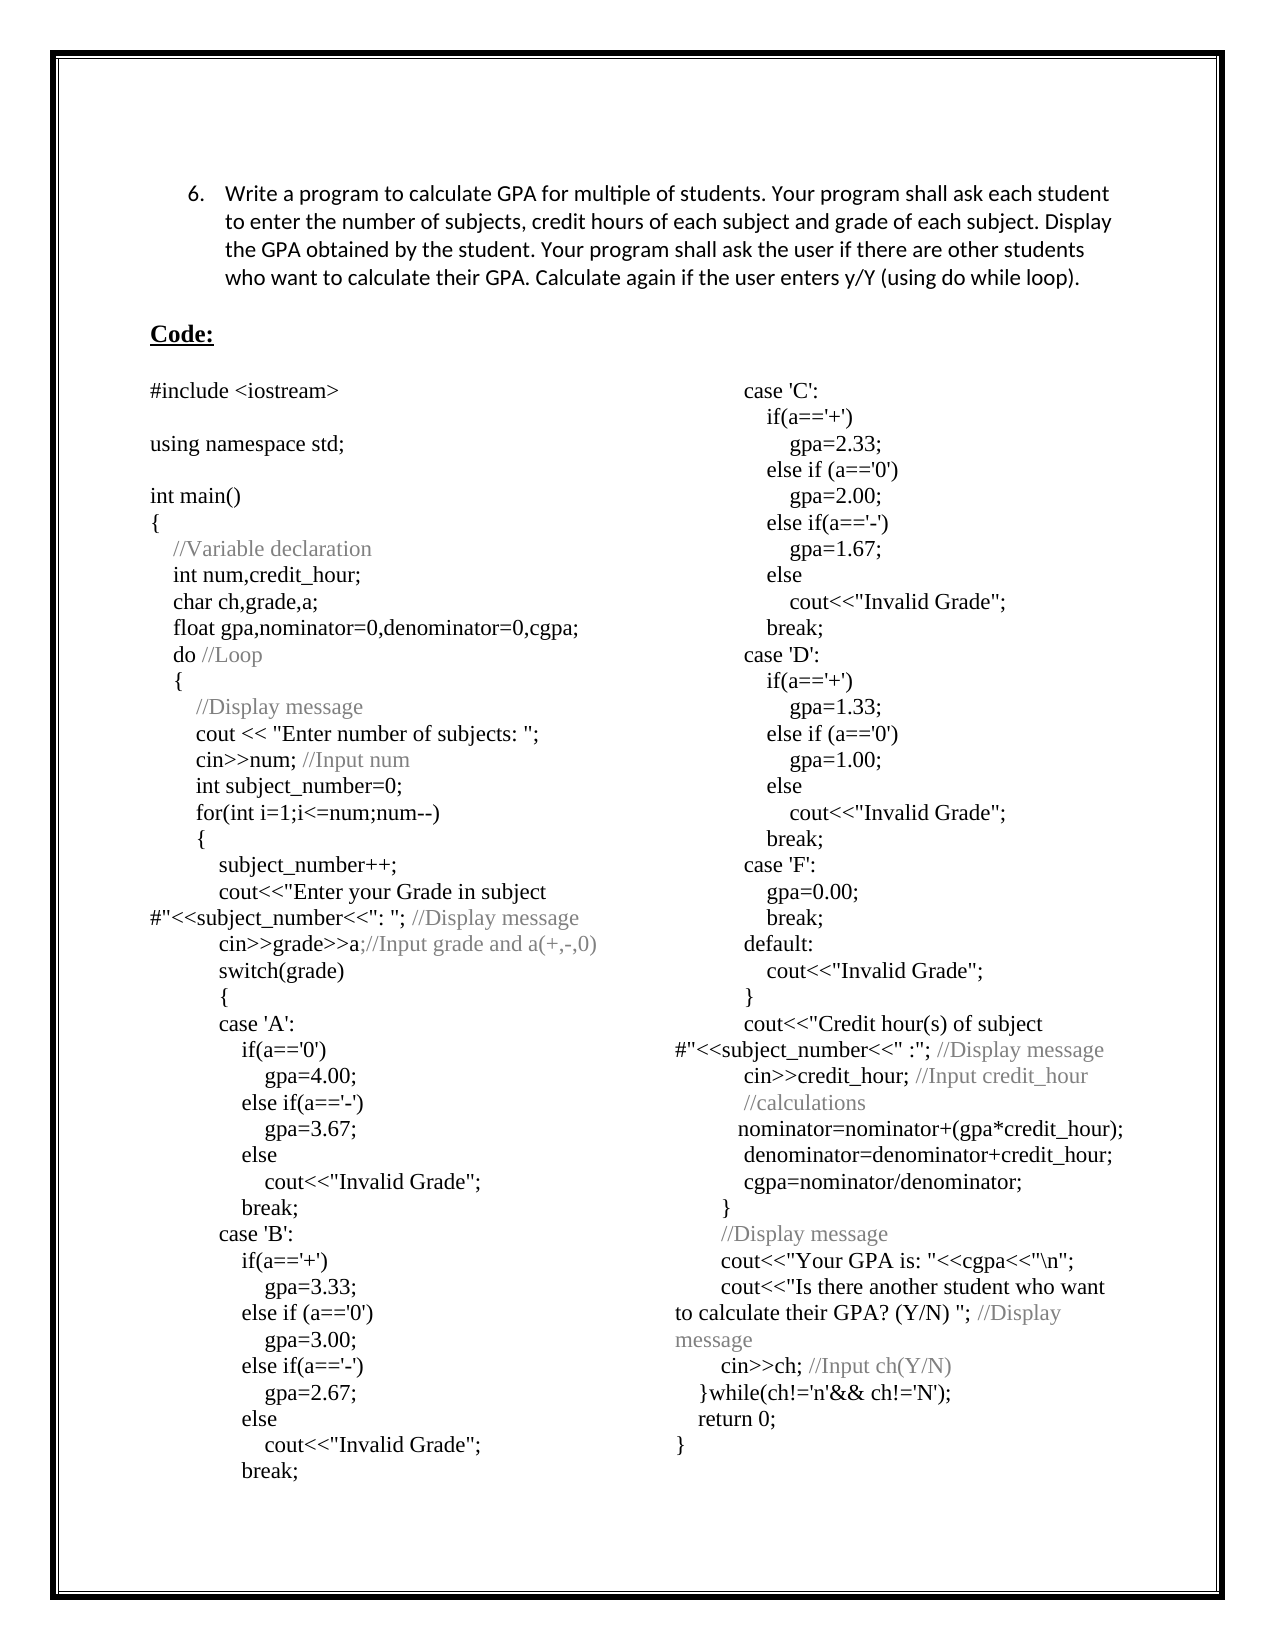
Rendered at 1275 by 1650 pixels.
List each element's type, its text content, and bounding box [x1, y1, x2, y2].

text do //Loop [150, 641, 600, 667]
text cin>>num; //Input num [150, 746, 600, 772]
text gpa=3.67; [150, 1115, 600, 1141]
text //Variable declaration [150, 535, 600, 562]
text cout<<"Invalid Grade"; [675, 588, 1125, 614]
text case 'A': [150, 1009, 600, 1036]
text //Display message [675, 1220, 1125, 1247]
list Write a program to calculate GPA for multiple of students. Your program shall ask each student to enter the number of subjects, credit hours of each subject and grade of each subject. Display the GPA obtained by the student. Your program shall ask the user if there are other students who want to calculate their GPA. Calculate again if the user enters y/Y (using do while loop). [187, 179, 1125, 291]
text { [150, 509, 600, 535]
text cout<<"Is there another student who want to calculate their GPA? (Y/N) "; //Display message [675, 1273, 1125, 1352]
text case 'B': [150, 1220, 600, 1247]
text if(a=='+') [150, 1247, 600, 1273]
text switch(grade) [150, 957, 600, 983]
text float gpa,nominator=0,denominator=0,cgpa; [150, 614, 600, 641]
text using namespace std; [150, 430, 600, 456]
text gpa=4.00; [150, 1062, 600, 1089]
text cin>>ch; //Input ch(Y/N) [675, 1352, 1125, 1378]
text break; [150, 1194, 600, 1220]
text else [675, 562, 1125, 588]
text gpa=1.00; [675, 746, 1125, 772]
text case 'C': [675, 377, 1125, 403]
text gpa=1.33; [675, 693, 1125, 720]
text if(a=='0') [150, 1036, 600, 1062]
text //calculations [675, 1089, 1125, 1115]
text int num,credit_hour; [150, 562, 600, 588]
text if(a=='+') [675, 667, 1125, 693]
text nominator=nominator+(gpa*credit_hour); [675, 1115, 1125, 1141]
text cin>>grade>>a;//Input grade and a(+,-,0) [150, 931, 600, 957]
text { [150, 825, 600, 851]
text cout<<"Invalid Grade"; [675, 799, 1125, 825]
text break; [675, 825, 1125, 851]
text cgpa=nominator/denominator; [675, 1168, 1125, 1194]
text gpa=3.33; [150, 1273, 600, 1299]
text else if (a=='0') [150, 1299, 600, 1326]
text Code: [150, 319, 1125, 348]
text { [150, 983, 600, 1009]
text else [150, 1405, 600, 1431]
text } [675, 1194, 1125, 1220]
text break; [675, 614, 1125, 641]
text #include <iostream> [150, 377, 600, 403]
text int main() [150, 482, 600, 509]
text gpa=2.00; [675, 482, 1125, 509]
text denominator=denominator+credit_hour; [675, 1141, 1125, 1168]
text break; [150, 1458, 600, 1484]
text }while(ch!='n'&& ch!='N'); [675, 1378, 1125, 1405]
text gpa=2.33; [675, 430, 1125, 456]
text case 'F': [675, 851, 1125, 878]
text cout<<"Invalid Grade"; [675, 957, 1125, 983]
text gpa=0.00; [675, 878, 1125, 904]
text int subject_number=0; [150, 772, 600, 799]
text cout<<"Credit hour(s) of subject #"<<subject_number<<" :"; //Display message [675, 1009, 1125, 1062]
text } [675, 1431, 1125, 1458]
text gpa=2.67; [150, 1378, 600, 1405]
text for(int i=1;i<=num;num--) [150, 799, 600, 825]
text cout << "Enter number of subjects: "; [150, 720, 600, 746]
text cout<<"Enter your Grade in subject #"<<subject_number<<": "; //Display message [150, 878, 600, 931]
text } [675, 983, 1125, 1009]
text cin>>credit_hour; //Input credit_hour [675, 1062, 1125, 1089]
text cout<<"Your GPA is: "<<cgpa<<"\n"; [675, 1247, 1125, 1273]
text gpa=1.67; [675, 535, 1125, 562]
text //Display message [150, 693, 600, 720]
text else if(a=='-') [675, 509, 1125, 535]
text else [675, 772, 1125, 799]
text break; [675, 904, 1125, 931]
text else if (a=='0') [675, 720, 1125, 746]
text else if (a=='0') [675, 456, 1125, 482]
text else [150, 1141, 600, 1168]
text case 'D': [675, 641, 1125, 667]
text char ch,grade,a; [150, 588, 600, 614]
text else if(a=='-') [150, 1089, 600, 1115]
text cout<<"Invalid Grade"; [150, 1431, 600, 1458]
text cout<<"Invalid Grade"; [150, 1168, 600, 1194]
text return 0; [675, 1405, 1125, 1431]
text gpa=3.00; [150, 1326, 600, 1352]
text subject_number++; [150, 851, 600, 878]
text else if(a=='-') [150, 1352, 600, 1378]
text default: [675, 931, 1125, 957]
text if(a=='+') [675, 403, 1125, 430]
text { [150, 667, 600, 693]
